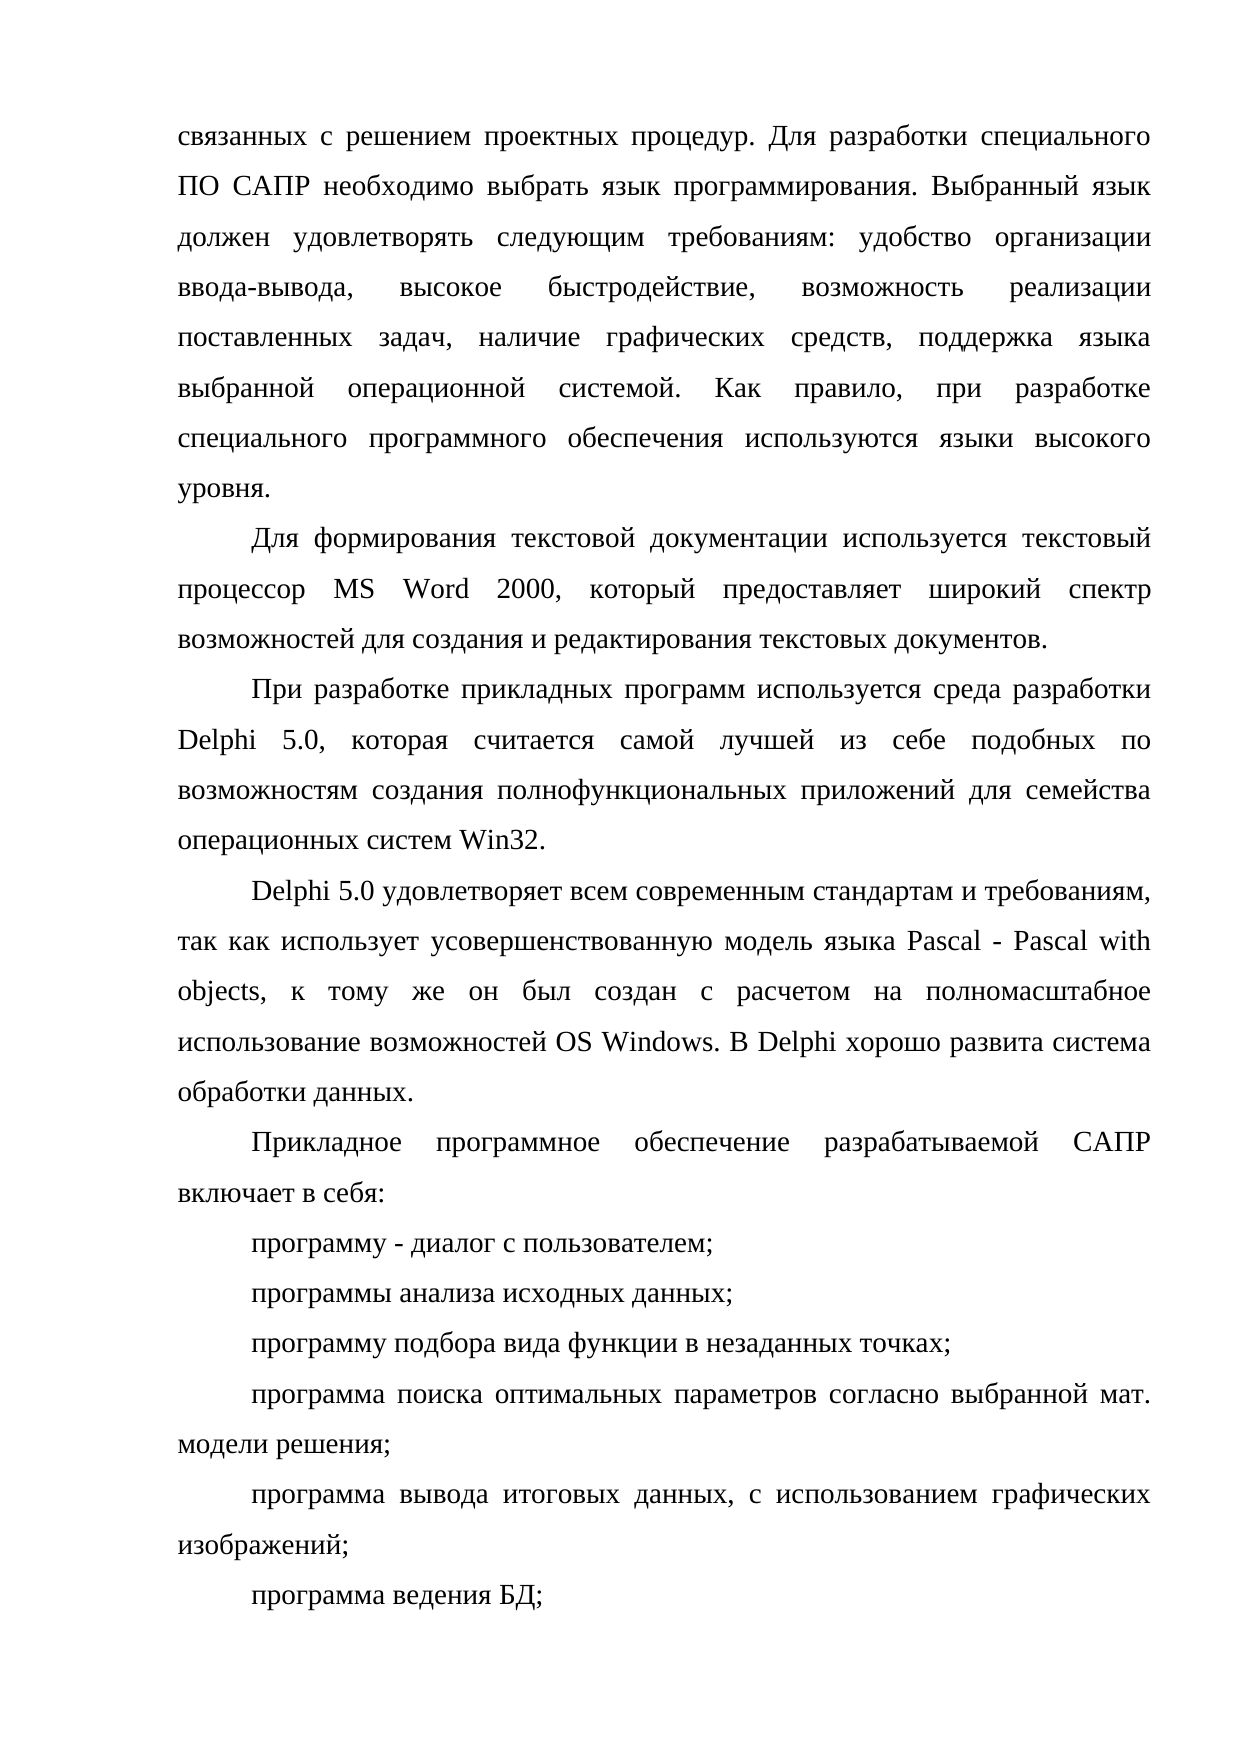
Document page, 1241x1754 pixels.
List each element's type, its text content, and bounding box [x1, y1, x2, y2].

text программу подбора вида функции в незаданных точках; [177, 1326, 1152, 1359]
text Прикладное программное обеспечение разрабатываемой САПР включает в себя: [177, 1124, 1152, 1208]
text программа вывода итоговых данных, с использованием графических изображений; [177, 1477, 1152, 1560]
text программу - диалог с пользователем; [177, 1225, 1152, 1258]
text программа поиска оптимальных параметров согласно выбранной мат. модели решения; [177, 1376, 1152, 1460]
text программы анализа исходных данных; [177, 1275, 1152, 1309]
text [177, 118, 1152, 504]
text Для формирования текстовой документации используется текстовый процессор MS Word 2000, который предоставляет широкий спектр возможностей для создания и редактирования текстовых документов. [177, 521, 1152, 655]
text При разработке прикладных программ используется среда разработки Delphi 5.0, которая считается самой лучшей из себе подобных по возможностям создания полнофункциональных приложений для семейства операционных систем Win32. [177, 672, 1152, 856]
text Delphi 5.0 удовлетворяет всем современным стандартам и требованиям, так как использует усовершенствованную модель языка Pascal - Pascal with objects, к тому же он был создан с расчетом на полномасштабное использование возможностей OS Windows. В Delphi хорошо развита система обработки данных. [177, 873, 1152, 1108]
text программа ведения БД; [177, 1577, 1152, 1611]
